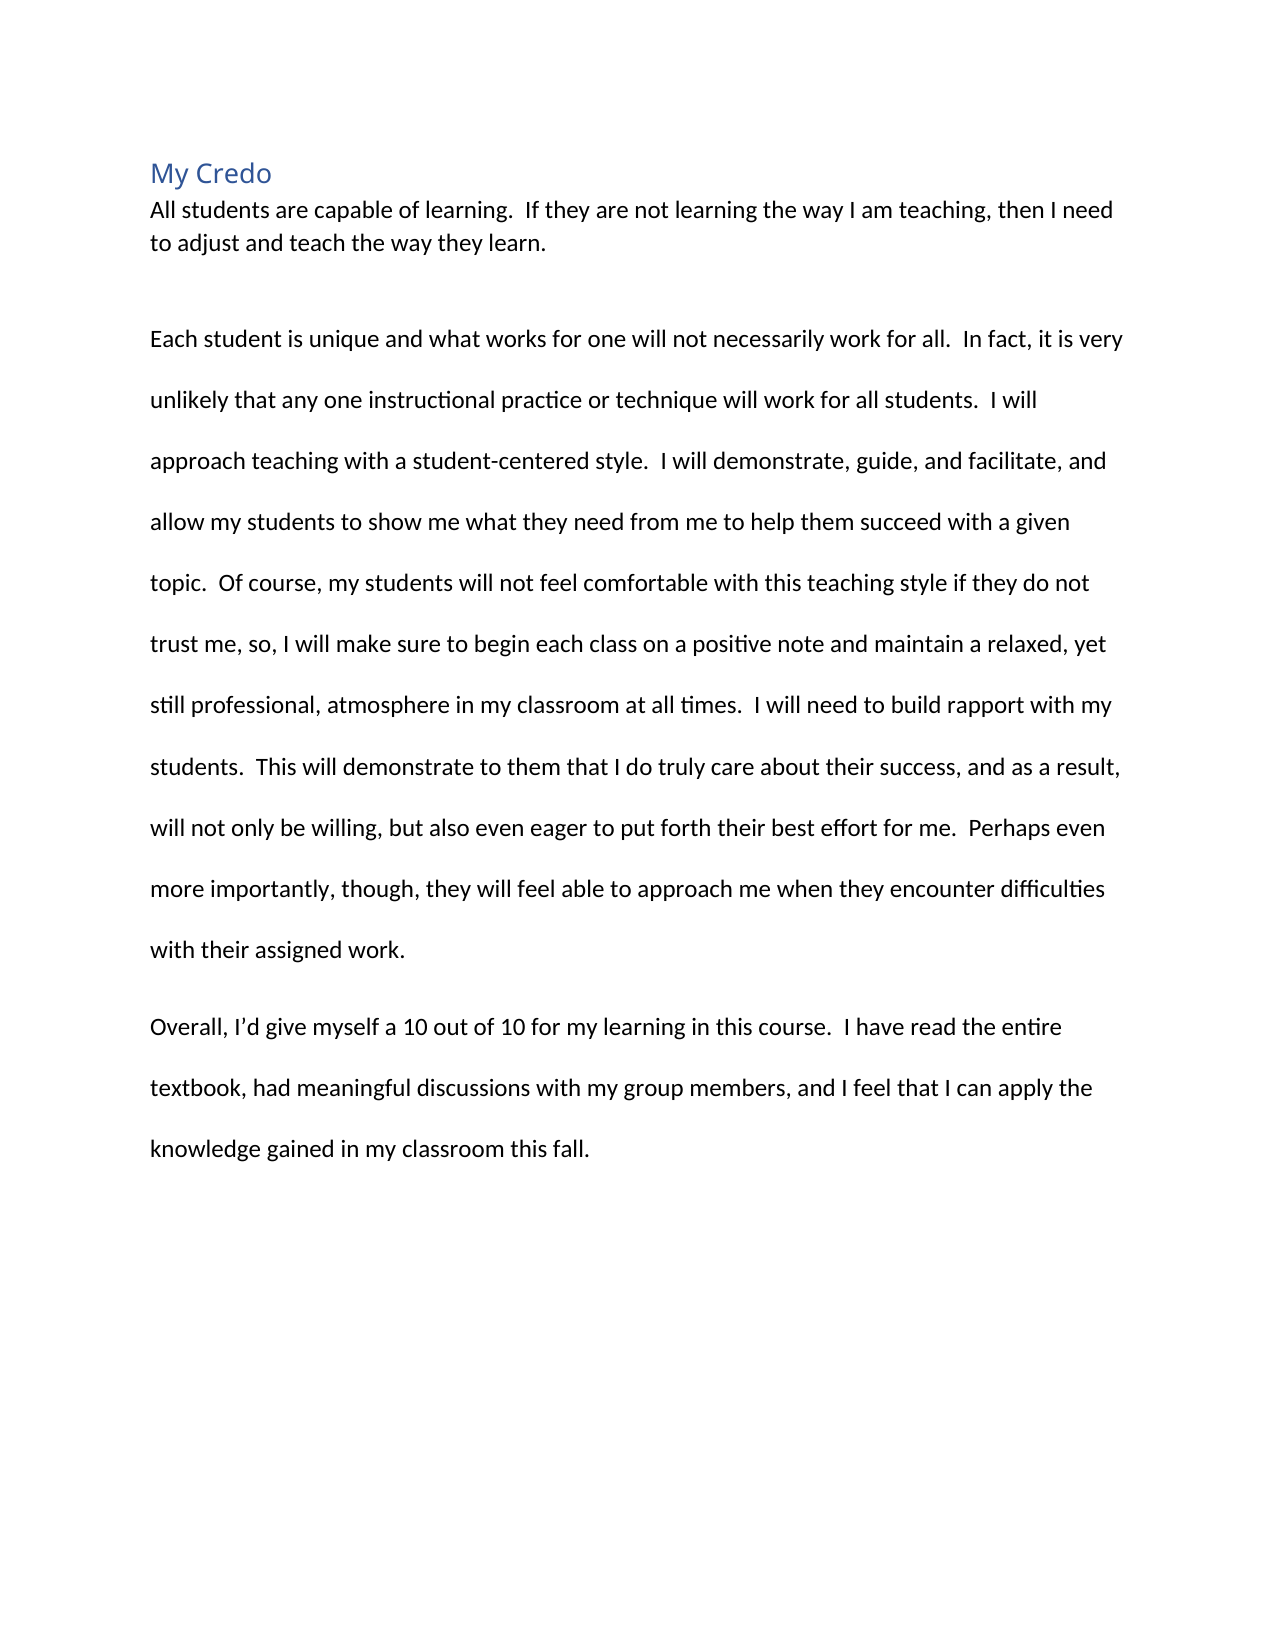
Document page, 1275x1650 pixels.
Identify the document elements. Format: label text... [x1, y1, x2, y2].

subtitle My Credo [150, 154, 1125, 191]
text Overall, I’d give myself a 10 out of 10 for my learning in this course. I have read the entire textbook, had meaningful discussions with my group members, and I feel that I can apply the knowledge gained in my classroom this fall. [150, 1011, 1125, 1164]
text All students are capable of learning. If they are not learning the way I am teaching, then I need to adjust and teach the way they learn. [150, 194, 1125, 257]
text Each student is unique and what works for one will not necessarily work for all. In fact, it is very unlikely that any one instructional practice or technique will work for all students. I will approach teaching with a student-centered style. I will demonstrate, guide, and facilitate, and allow my students to show me what they need from me to help them succeed with a given topic. Of course, my students will not feel comfortable with this teaching style if they do not trust me, so, I will make sure to begin each class on a positive note and maintain a relaxed, yet still professional, atmosphere in my classroom at all times. I will need to build rapport with my students. This will demonstrate to them that I do truly care about their success, and as a result, will not only be willing, but also even eager to put forth their best effort for me. Perhaps even more importantly, though, they will feel able to approach me when they encounter difficulties with their assigned work. [150, 323, 1125, 964]
